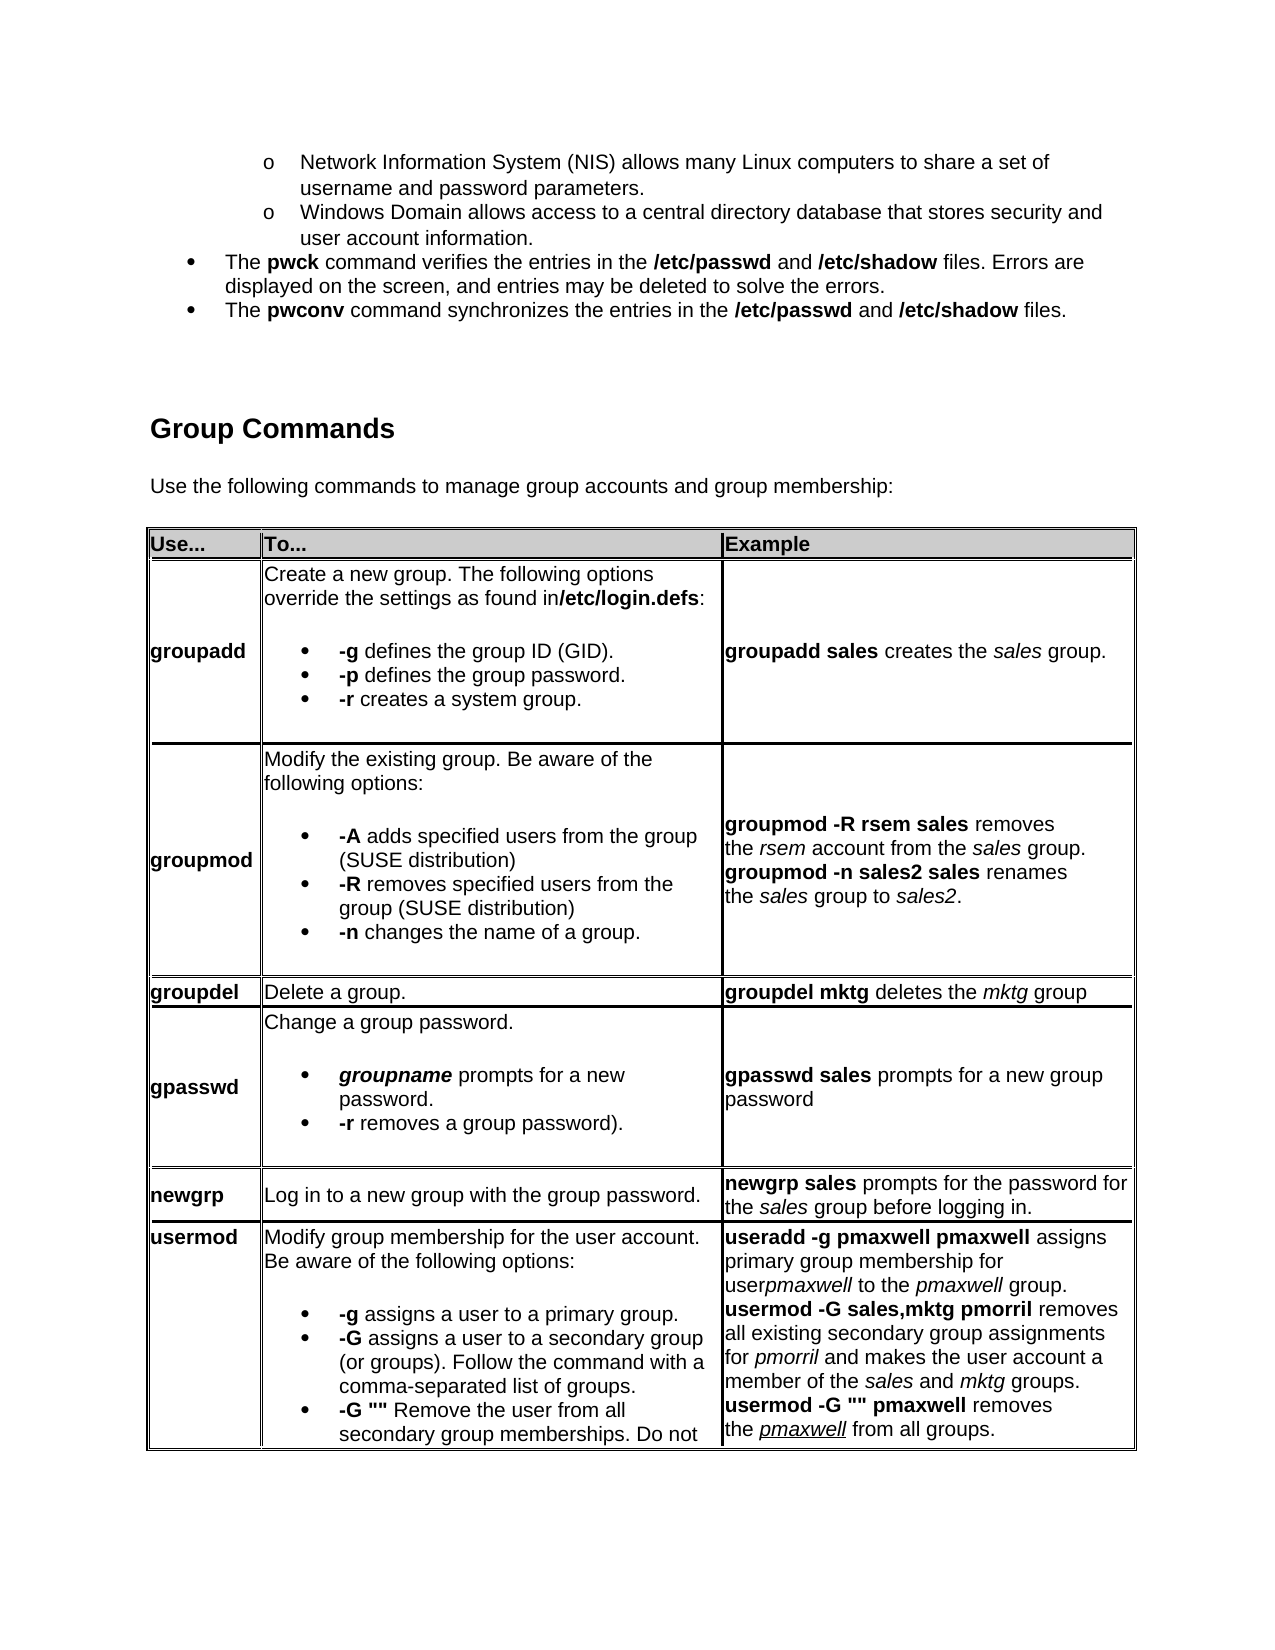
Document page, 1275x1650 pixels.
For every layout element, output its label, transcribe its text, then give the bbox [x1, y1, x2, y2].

text Use the following commands to manage group accounts and group membership: [150, 474, 1125, 498]
table_header To... [262, 530, 722, 557]
table_cell Change a group password. groupname prompts for a new password. -r removes a group password). [263, 1008, 721, 1166]
table_cell groupdel mktg deletes the mktg group [722, 975, 1135, 1005]
table_cell groupmod -R rsem sales removes the rsem account from the sales group. groupmod -n sales2 sales renames the sales group to sales2. [724, 742, 1134, 975]
list The pwck command verifies the entries in the /etc/passwd and /etc/shadow files. Errors are displayed on the screen, and entries may be deleted to solve the errors. [187, 249, 1125, 298]
table_cell Delete a group. [263, 978, 721, 1005]
list The pwconv command synchronizes the entries in the /etc/passwd and /etc/shadow files. [187, 298, 1125, 322]
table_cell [722, 1220, 1134, 1447]
table_cell Modify the existing group. Be aware of the following options: -A adds specified users from the group (SUSE distribution) -R removes specified users from the group (SUSE distribution) -n changes the name of a group. [263, 745, 721, 975]
table_cell groupadd sales creates the sales group. [724, 557, 1134, 742]
table_cell newgrp sales prompts for the password for the sales group before logging in. [722, 1166, 1135, 1220]
table_cell newgrp [148, 1166, 262, 1220]
table_cell usermod [150, 1220, 262, 1447]
list Windows Domain allows access to a central directory database that stores security and user account information. [262, 200, 1125, 249]
table_cell groupmod [150, 742, 260, 975]
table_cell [262, 1223, 722, 1447]
table_cell groupdel [148, 975, 262, 1005]
table_header Example [722, 530, 1134, 557]
table_header Use... [150, 530, 262, 557]
table_cell Log in to a new group with the group password. [263, 1169, 721, 1220]
table_cell gpasswd sales prompts for a new group password [724, 1005, 1134, 1166]
list Network Information System (NIS) allows many Linux computers to share a set of username and password parameters. [262, 150, 1125, 200]
table_cell Create a new group. The following options override the settings as found in/etc/login.defs: -g defines the group ID (GID). -p defines the group password. -r creates a system group. [263, 561, 721, 742]
table_cell groupadd [150, 557, 260, 742]
text Group Commands [150, 412, 1125, 444]
table_cell gpasswd [150, 1005, 260, 1166]
